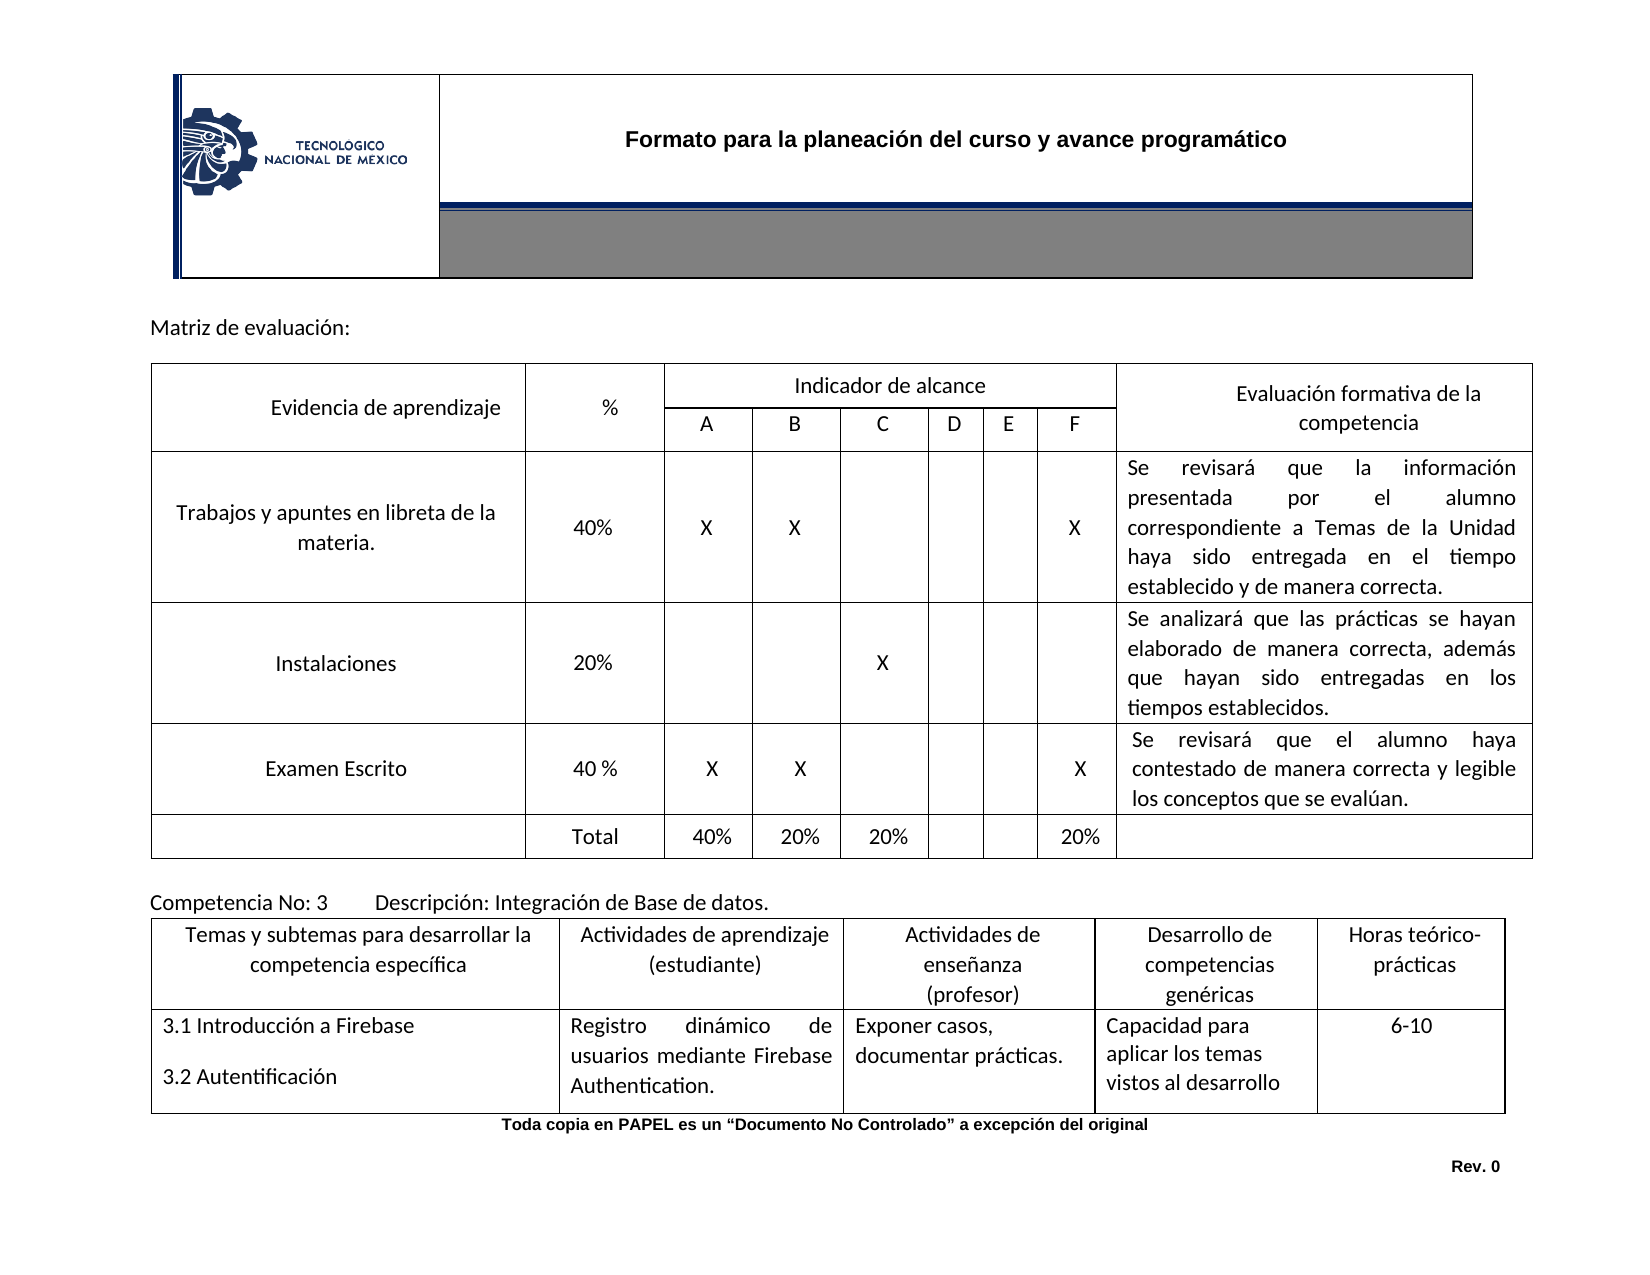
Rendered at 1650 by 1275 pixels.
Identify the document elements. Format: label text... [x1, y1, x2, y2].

table_cell [984, 815, 1037, 858]
table_cell [929, 724, 983, 814]
table_cell 3.1 Introducción a Firebase 3.2 Autentificación 3.3 Cloud Firestone 3.4 Conexión a base de datos 3.5 NoSQL 3.6 Operaciones CRUD [152, 1010, 559, 1112]
table_cell 6-10 [1318, 1010, 1504, 1112]
table_cell Se revisará que el alumno haya contestado de manera correcta y legible los conceptos que se evalúan. [1117, 724, 1532, 814]
table_cell X [1038, 724, 1116, 814]
table_cell Instalaciones [152, 603, 525, 723]
text Competencia No: 3 Descripción: Integración de Base de datos. [150, 888, 1500, 917]
table_cell C [841, 409, 928, 451]
table_cell 40 % [526, 724, 664, 814]
table_cell [929, 603, 983, 723]
table_header Desarrollo de competencias genéricas [1096, 919, 1317, 1009]
table_cell [841, 452, 928, 602]
text Matriz de evaluación: [150, 313, 1500, 341]
table_cell X [1038, 452, 1116, 602]
table_cell [984, 603, 1037, 723]
table_cell [929, 815, 983, 858]
table_cell X [665, 724, 752, 814]
table_cell [984, 724, 1037, 814]
table_cell Examen Escrito [152, 724, 525, 814]
table_cell Se analizará que las prácticas se hayan elaborado de manera correcta, además que hayan sido entregadas en los tiempos establecidos. [1117, 603, 1532, 723]
table_cell X [753, 452, 840, 602]
table_cell 20% [753, 815, 840, 858]
table_cell [841, 724, 928, 814]
table_cell Se revisará que la información presentada por el alumno correspondiente a Temas de la Unidad haya sido entregada en el tiempo establecido y de manera correcta. [1117, 452, 1532, 602]
table_cell [984, 452, 1037, 602]
table_cell B [753, 409, 840, 451]
table_cell X [841, 603, 928, 723]
table_header Evidencia de aprendizaje [152, 364, 525, 451]
table_cell 20% [841, 815, 928, 858]
table_cell E [984, 409, 1037, 451]
table_cell 20% [526, 603, 664, 723]
table_header Actividades de enseñanza (profesor) [844, 919, 1094, 1009]
table_cell [753, 603, 840, 723]
table_cell 20% [1038, 815, 1116, 858]
table_cell Trabajos y apuntes en libreta de la materia. [152, 452, 525, 602]
table_cell Total [526, 815, 664, 858]
table_header Temas y subtemas para desarrollar la competencia específica [152, 919, 559, 1009]
table_header Horas teórico-prácticas [1318, 919, 1504, 1009]
table_header Indicador de alcance [665, 364, 1116, 407]
table_cell D [929, 409, 983, 451]
table_cell F [1038, 409, 1116, 451]
table_cell X [753, 724, 840, 814]
table_header Evaluación formativa de la competencia [1117, 364, 1532, 451]
table_header % [526, 364, 664, 451]
table_cell [665, 603, 752, 723]
table_cell [929, 452, 983, 602]
table_cell 40% [665, 815, 752, 858]
table_cell [1117, 815, 1532, 858]
table_cell A [665, 409, 752, 451]
picture [180, 107, 408, 196]
table_cell 40% [526, 452, 664, 602]
table_cell X [665, 452, 752, 602]
table_cell [152, 815, 525, 858]
table_header Actividades de aprendizaje (estudiante) [560, 919, 843, 1009]
table_cell [1038, 603, 1116, 723]
